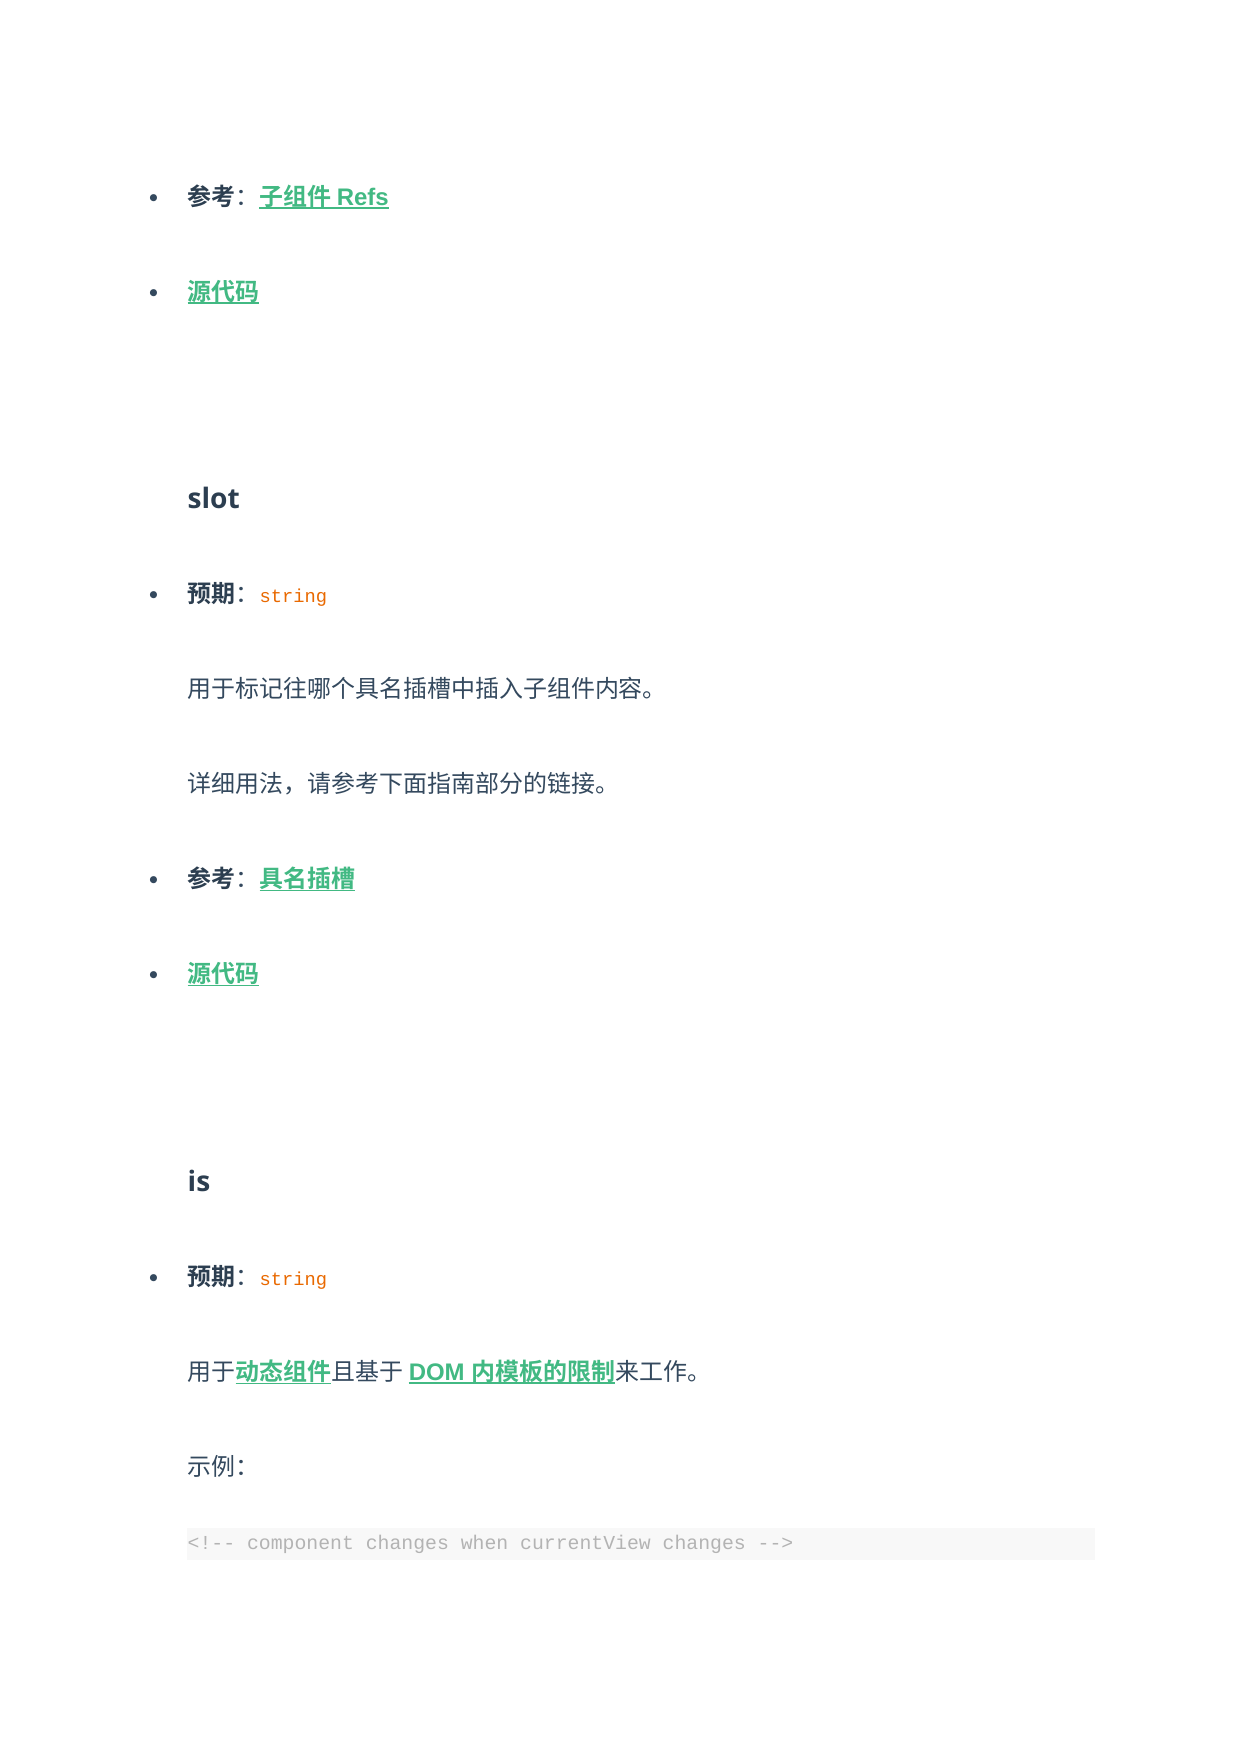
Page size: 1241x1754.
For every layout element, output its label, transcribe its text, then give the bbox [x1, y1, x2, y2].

text is [187, 1148, 1053, 1213]
list 预期：string [150, 560, 1053, 625]
list 源代码 [150, 940, 1053, 1005]
text 示例： [187, 1433, 1053, 1498]
text slot [187, 465, 1053, 530]
list 预期：string [150, 1243, 1053, 1308]
list 参考：具名插槽 [150, 845, 1053, 910]
text 用于标记往哪个具名插槽中插入子组件内容。 [187, 655, 1053, 720]
list 源代码 [150, 257, 1053, 322]
text 用于动态组件且基于 DOM 内模板的限制来工作。 [187, 1338, 1053, 1403]
list 参考：子组件 Refs [150, 162, 1053, 227]
text 详细用法，请参考下面指南部分的链接。 [187, 750, 1053, 815]
